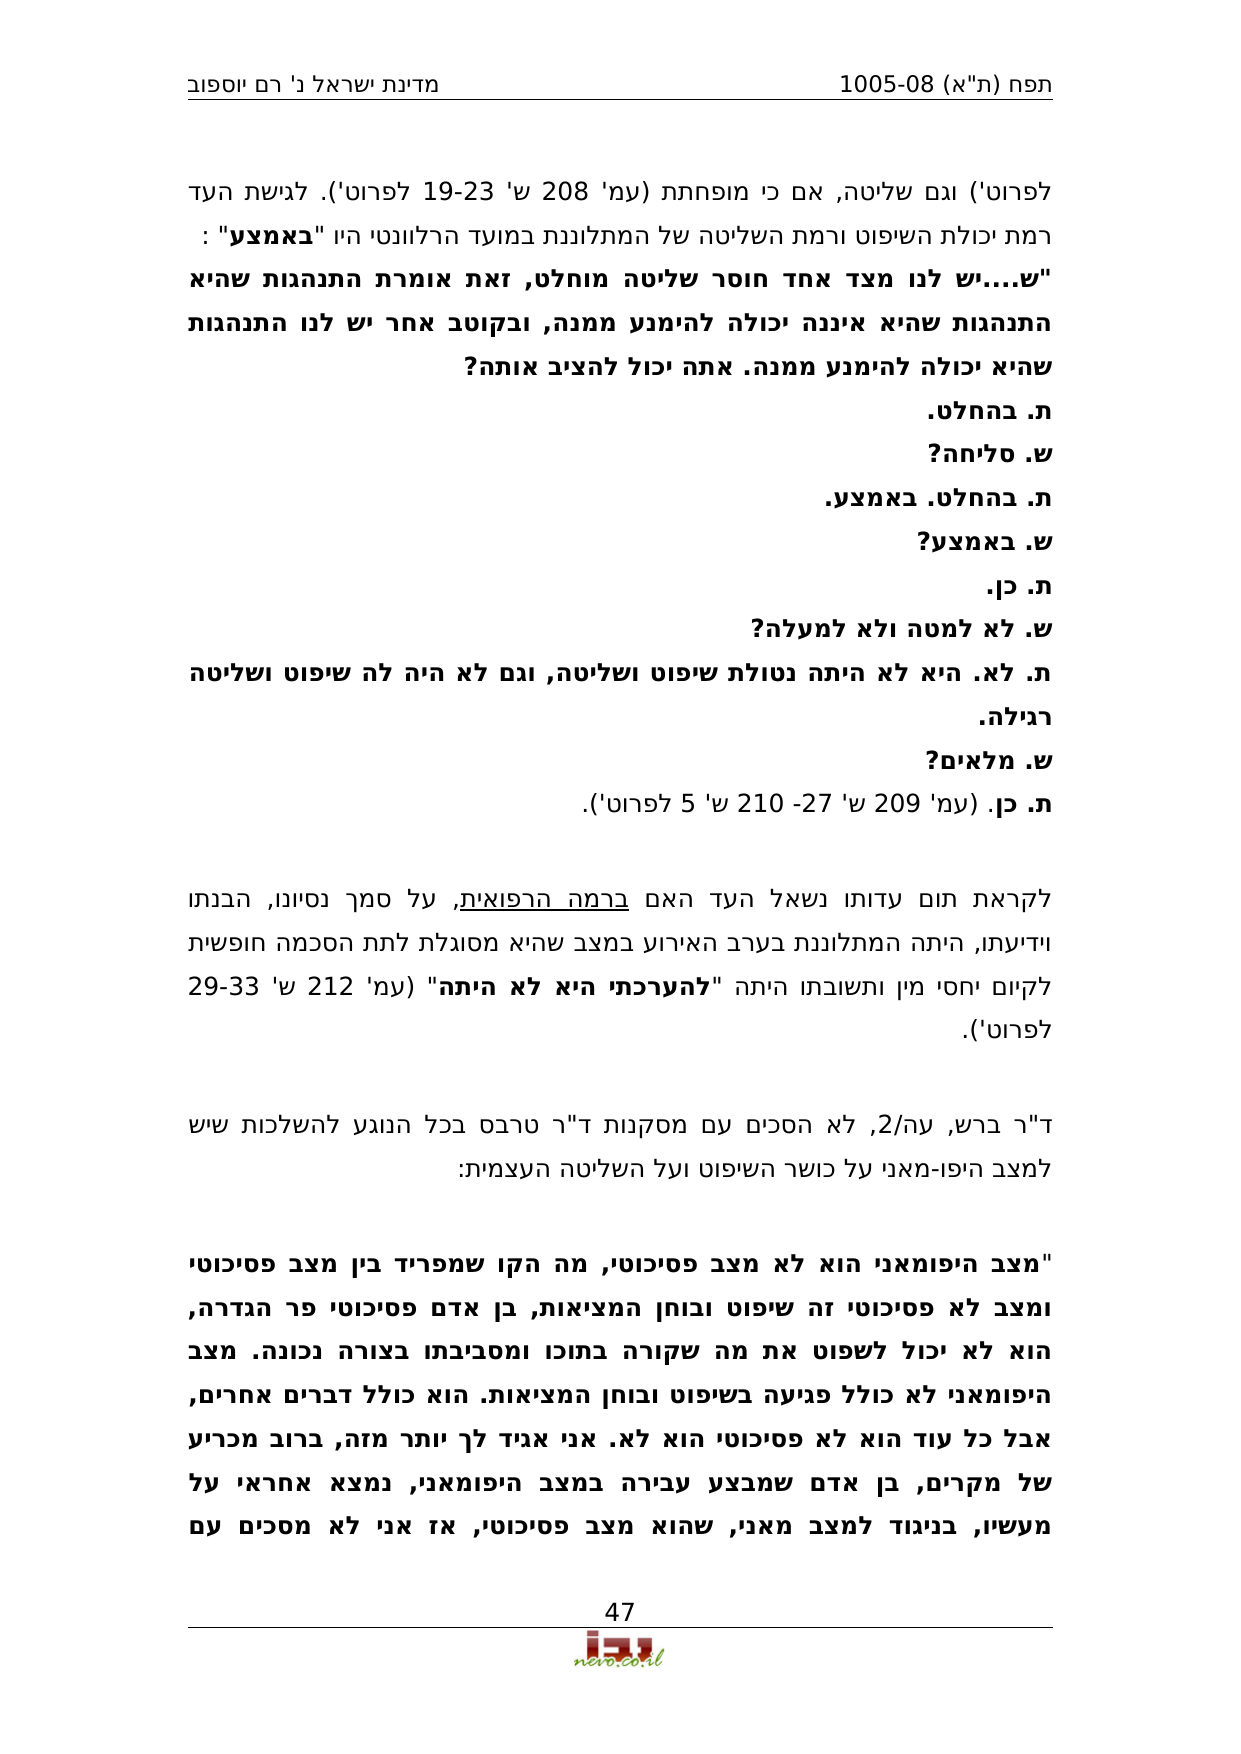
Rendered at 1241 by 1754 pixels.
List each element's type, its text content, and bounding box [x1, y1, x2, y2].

text "ש....יש לנו מצד אחד חוסר שליטה מוחלט, זאת אומרת התנהגות שהיא התנהגות שהיא איננה יכולה להימנע ממנה, ובקוטב אחר יש לנו התנהגות שהיא יכולה להימנע ממנה. אתה יכול להציב אותה? [187, 265, 1053, 381]
text ד"ר ברש, עה/2, לא הסכים עם מסקנות ד"ר טרבס בכל הנוגע להשלכות שיש למצב היפו-מאני על כושר השיפוט ועל השליטה העצמית: [187, 1111, 1053, 1183]
text ת. בהחלט. [187, 396, 1053, 425]
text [187, 1249, 1053, 1541]
text ת. בהחלט. באמצע. [187, 483, 1053, 513]
text ש. באמצע? [187, 527, 1053, 556]
text לקראת תום עדותו נשאל העד האם ברמה הרפואית, על סמך נסיונו, הבנתו וידיעתו, היתה המתלוננת בערב האירוע במצב שהיא מסוגלת לתת הסכמה חופשית לקיום יחסי מין ותשובתו היתה "להערכתי היא לא היתה" (עמ' 212 ש' 29-33 לפרוט'). [187, 884, 1053, 1045]
text ש. לא למטה ולא למעלה? [187, 615, 1053, 644]
text ת. כן. [187, 571, 1053, 600]
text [187, 177, 1053, 250]
text ת. כן. (עמ' 209 ש' 27- 210 ש' 5 לפרוט'). [187, 790, 1053, 819]
text ת. לא. היא לא היתה נטולת שיפוט ושליטה, וגם לא היה לה שיפוט ושליטה רגילה. [187, 658, 1053, 731]
picture [574, 1630, 666, 1668]
text ש. סליחה? [187, 440, 1053, 469]
text ש. מלאים? [187, 746, 1053, 775]
